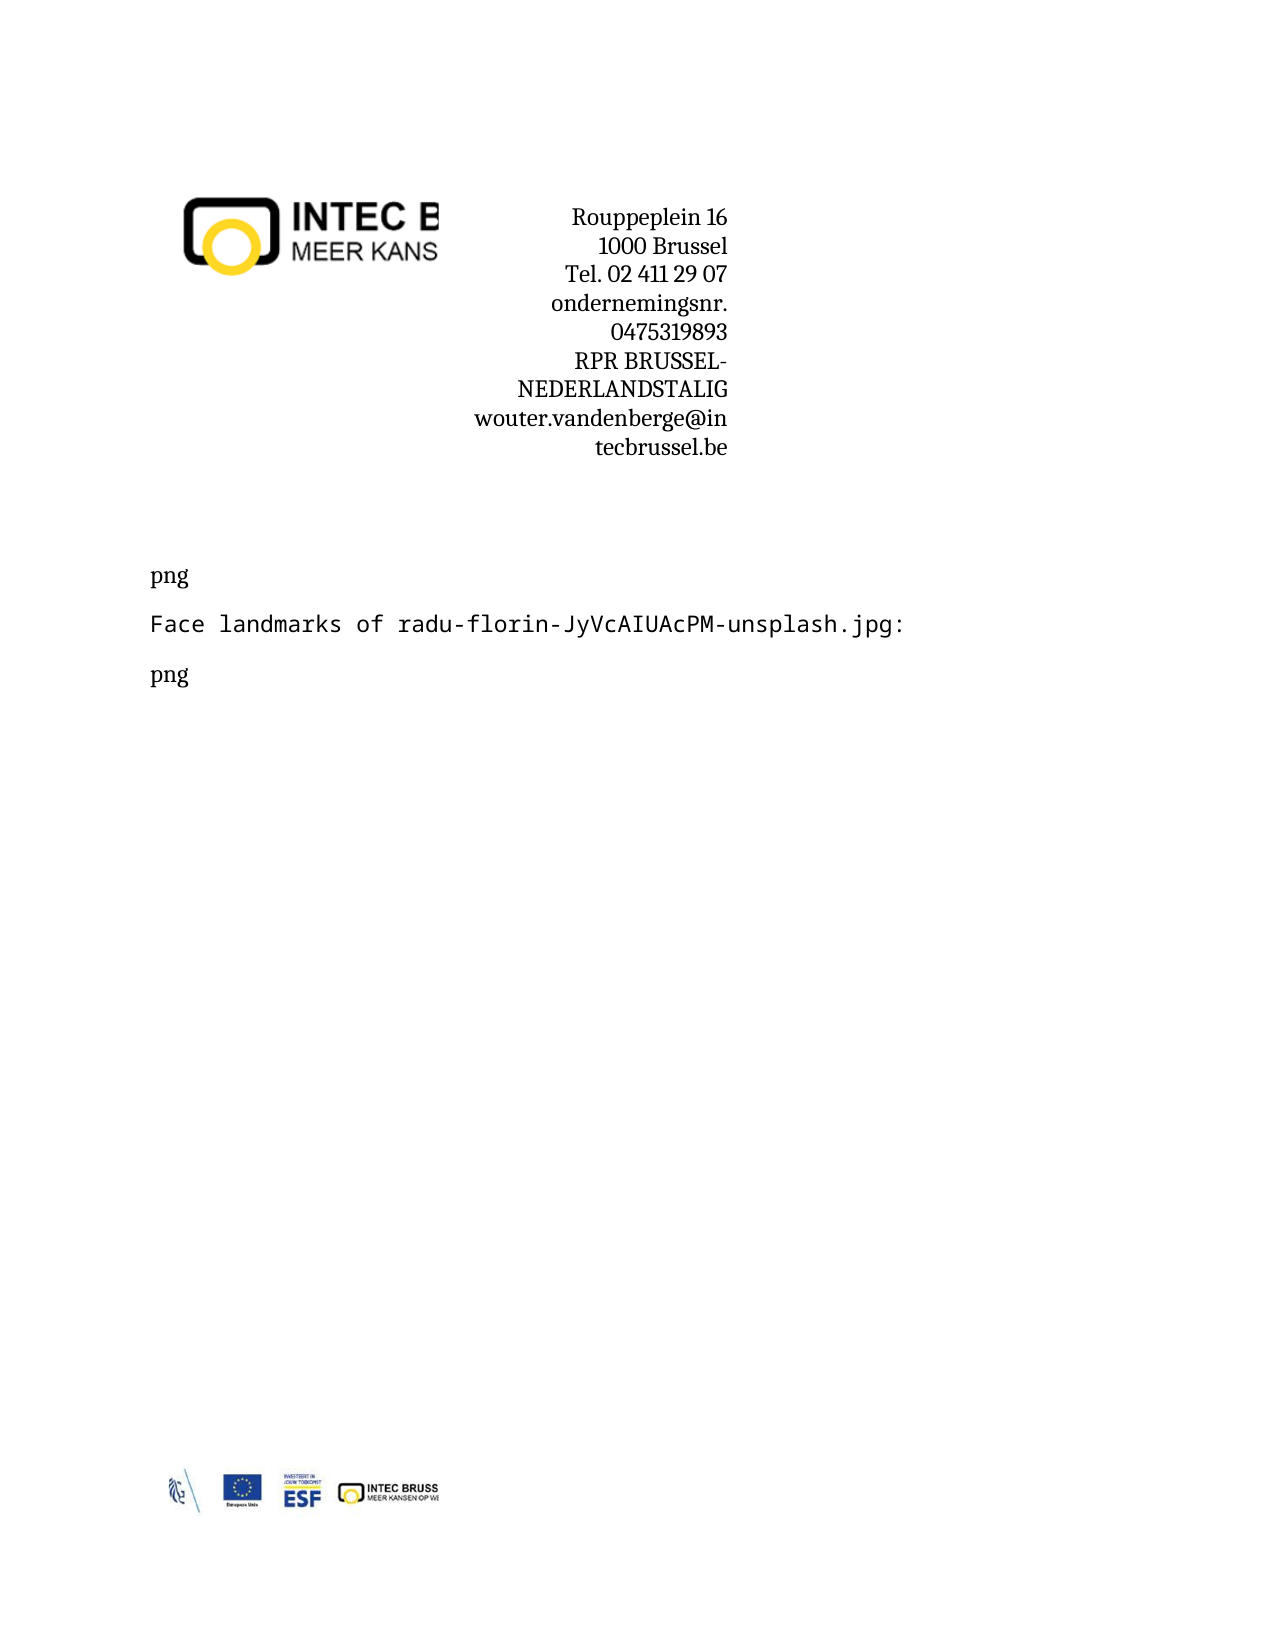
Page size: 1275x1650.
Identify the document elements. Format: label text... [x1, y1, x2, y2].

picture [168, 1447, 439, 1534]
picture [168, 174, 439, 293]
text png [150, 561, 1125, 589]
text Face landmarks of radu-florin-JyVcAIUAcPM-unsplash.jpg: [150, 608, 1125, 639]
text png [150, 660, 1125, 689]
